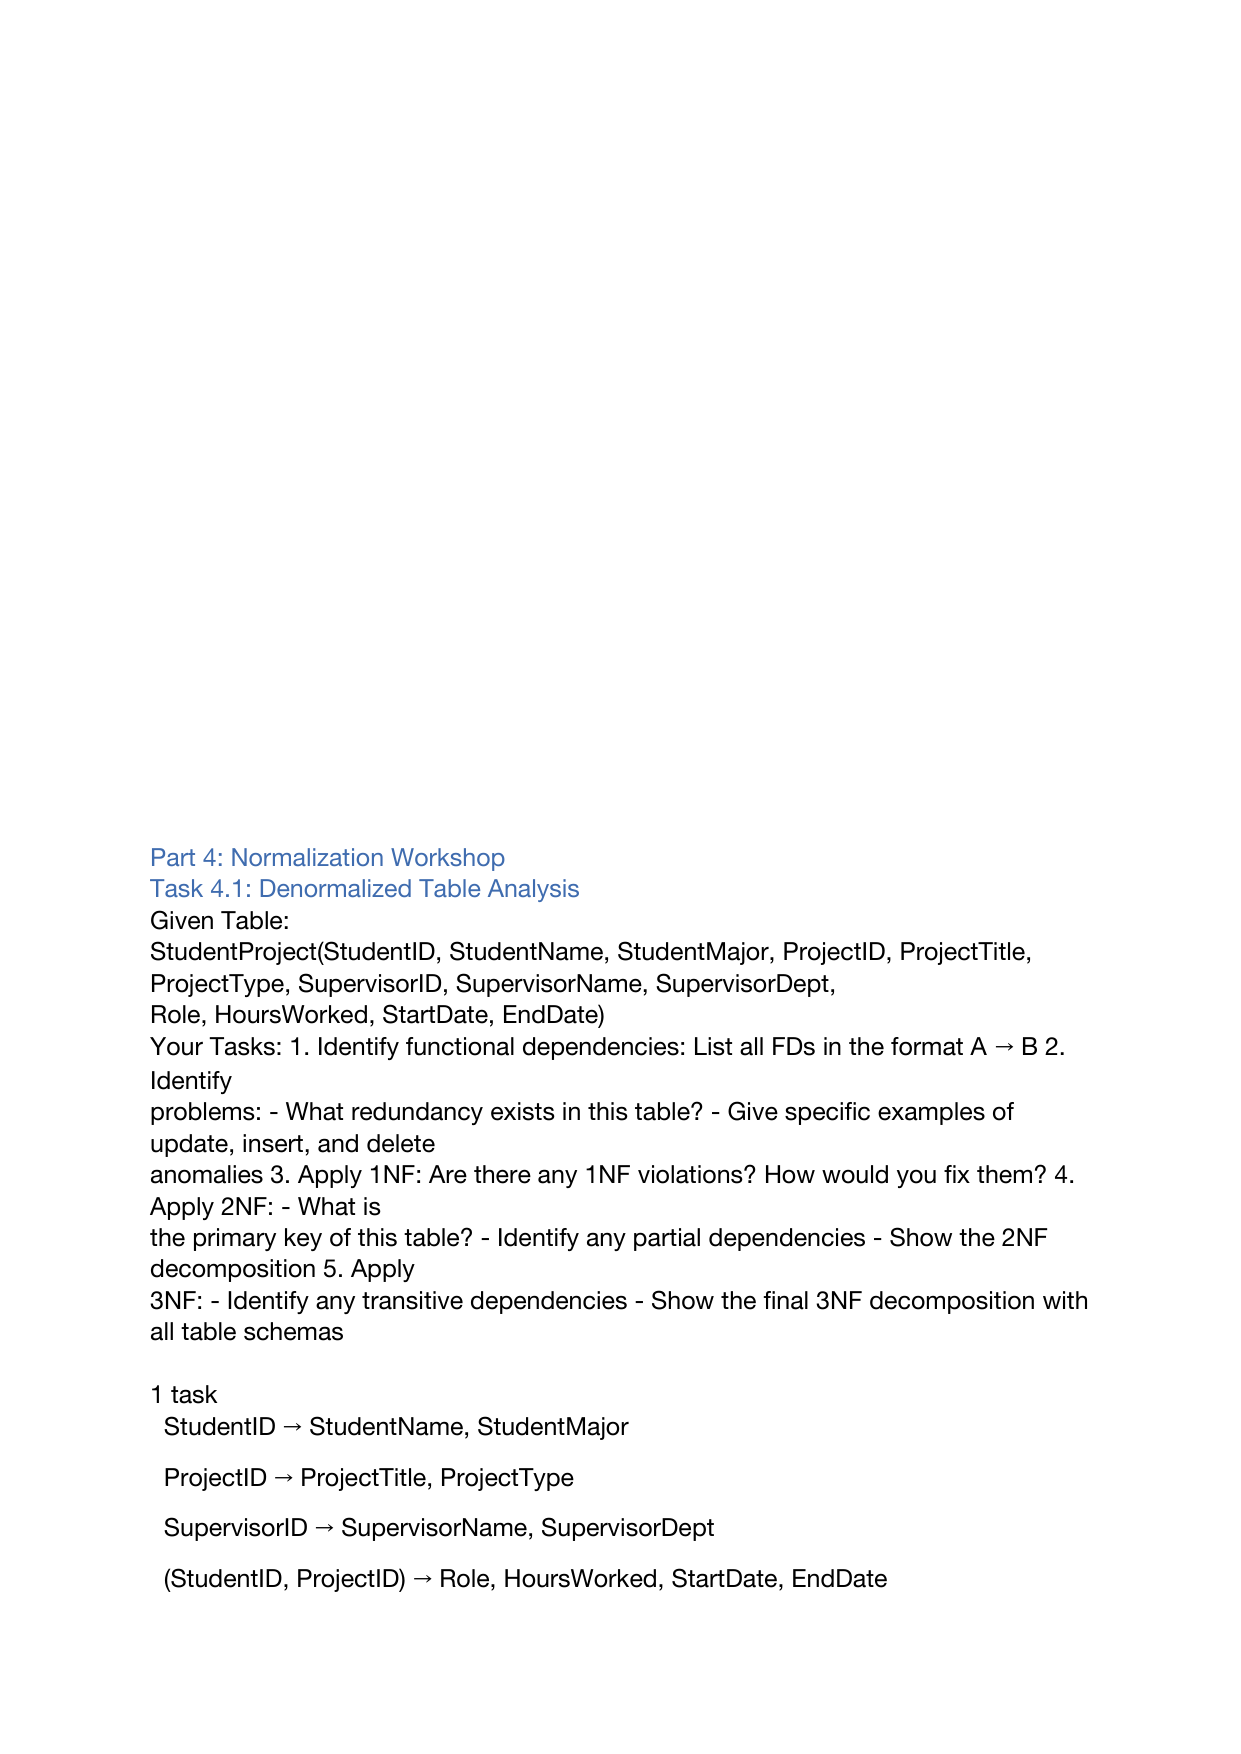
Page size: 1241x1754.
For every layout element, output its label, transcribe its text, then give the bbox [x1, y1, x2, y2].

text Given Table: [150, 905, 1090, 936]
text 1 task [150, 1379, 1090, 1411]
text the primary key of this table? - Identify any partial dependencies - Show the 2NF decomposition 5. Apply [150, 1222, 1090, 1285]
text Your Tasks: 1. Identify functional dependencies: List all FDs in the format A → B 2. Identify [150, 1031, 1090, 1096]
text 3NF: - Identify any transitive dependencies - Show the final 3NF decomposition with all table schemas [150, 1285, 1090, 1348]
text problems: - What redundancy exists in this table? - Give specific examples of update, insert, and delete [150, 1096, 1090, 1159]
text Task 4.1: Denormalized Table Analysis [150, 873, 1090, 905]
text Part 4: Normalization Workshop [150, 842, 1090, 873]
text SupervisorID → SupervisorName, SupervisorDept [150, 1512, 1090, 1546]
text ProjectType, SupervisorID, SupervisorName, SupervisorDept, [150, 968, 1090, 999]
text ProjectID → ProjectTitle, ProjectType [150, 1461, 1090, 1495]
text anomalies 3. Apply 1NF: Are there any 1NF violations? How would you fix them? 4. Apply 2NF: - What is [150, 1159, 1090, 1222]
text Role, HoursWorked, StartDate, EndDate) [150, 999, 1090, 1031]
text StudentID → StudentName, StudentMajor [150, 1411, 1090, 1444]
text (StudentID, ProjectID) → Role, HoursWorked, StartDate, EndDate [150, 1562, 1090, 1596]
text StudentProject(StudentID, StudentName, StudentMajor, ProjectID, ProjectTitle, [150, 936, 1090, 968]
